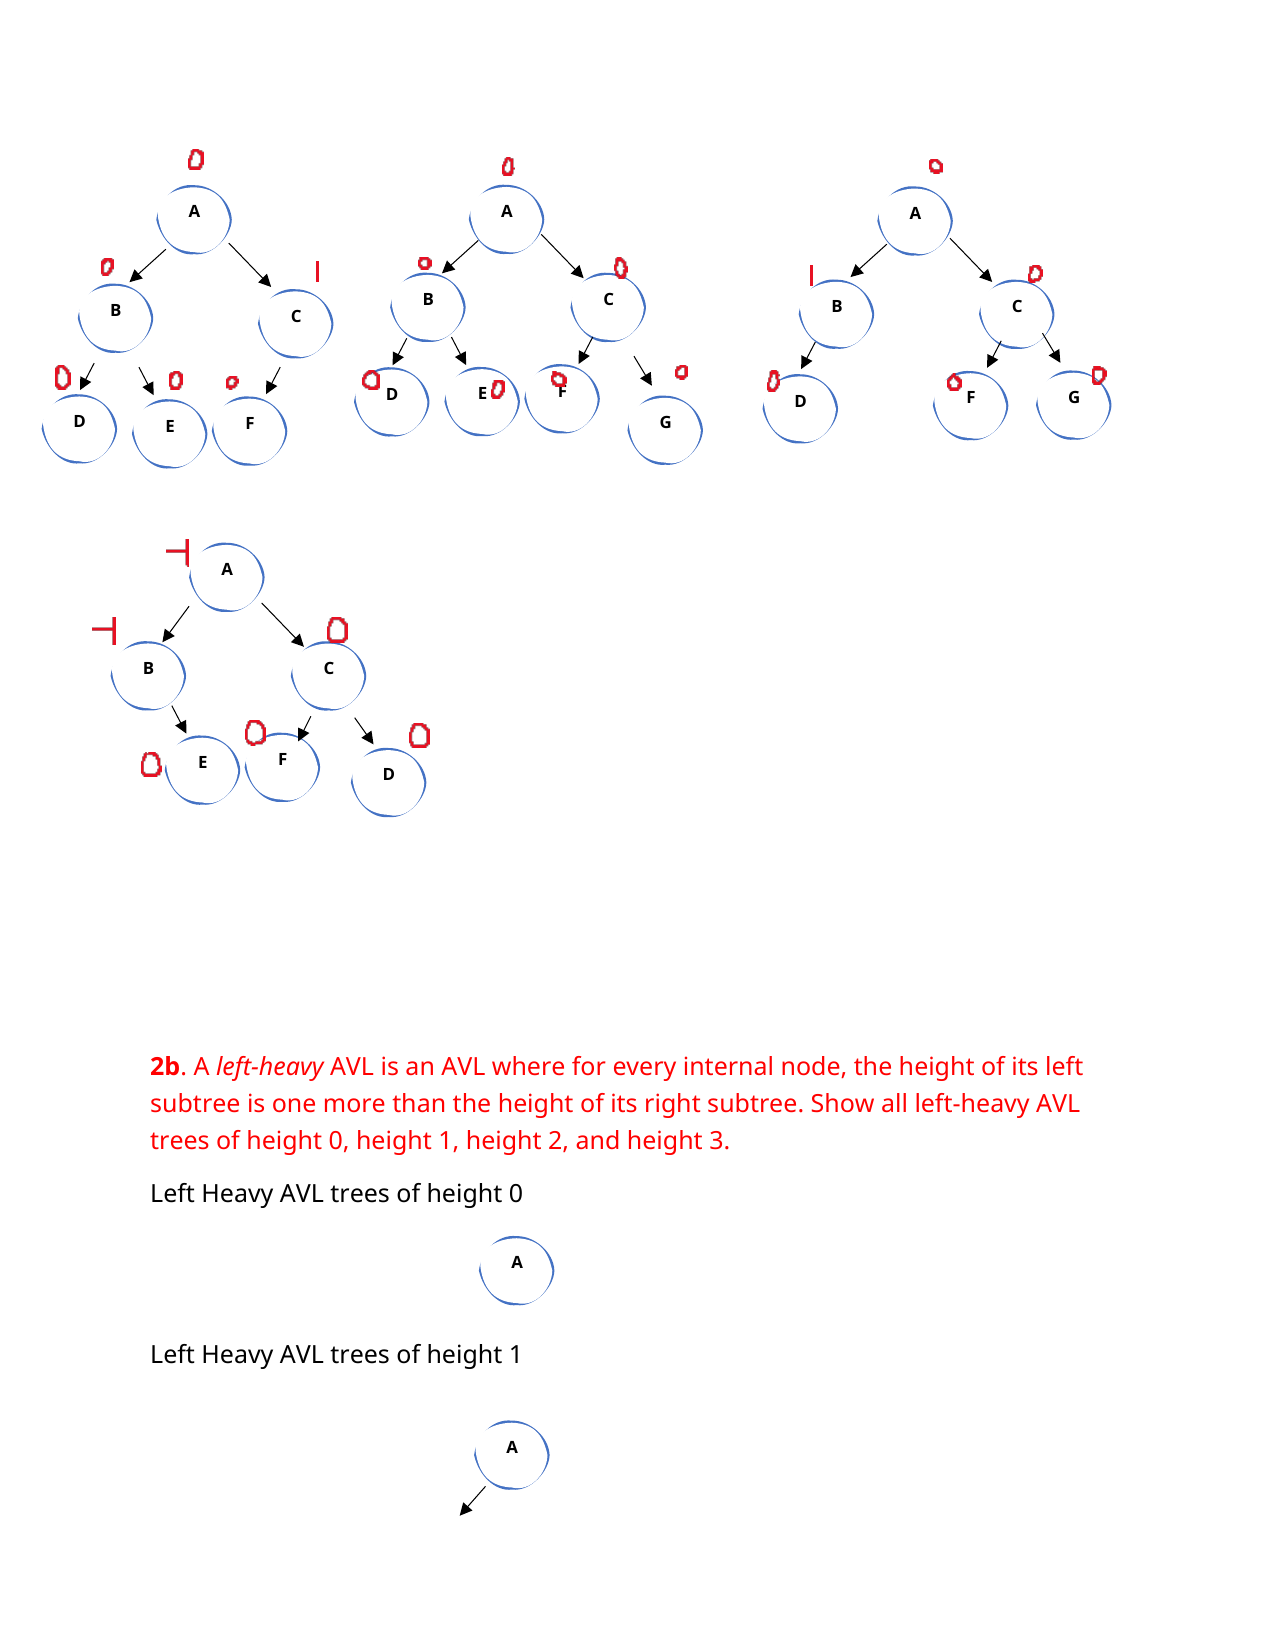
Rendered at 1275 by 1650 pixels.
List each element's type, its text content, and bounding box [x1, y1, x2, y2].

picture [55, 365, 71, 390]
picture [92, 617, 116, 645]
picture [188, 149, 204, 170]
picture [491, 380, 505, 399]
text Left Heavy AVL trees of height 1 [150, 1336, 1125, 1370]
picture [141, 752, 162, 777]
picture [675, 365, 688, 380]
picture [169, 371, 183, 390]
picture [614, 257, 628, 279]
picture [551, 371, 567, 387]
picture [947, 373, 962, 391]
picture [226, 376, 239, 390]
picture [929, 159, 943, 174]
text Left Heavy AVL trees of height 0 [150, 1176, 1125, 1210]
picture [409, 723, 430, 748]
picture [327, 617, 348, 643]
picture [1092, 366, 1107, 385]
text 2b. A left-heavy AVL is an AVL where for every internal node, the height of its left subtree is one more than the height of its right subtree. Show all left-heavy AVL trees of height 0, height 1, height 2, and height 3. [150, 1049, 1125, 1157]
picture [418, 257, 432, 270]
picture [166, 539, 189, 567]
picture [502, 157, 515, 176]
picture [767, 370, 780, 392]
picture [1028, 265, 1043, 283]
picture [101, 258, 114, 276]
picture [245, 720, 266, 746]
picture [362, 370, 380, 390]
